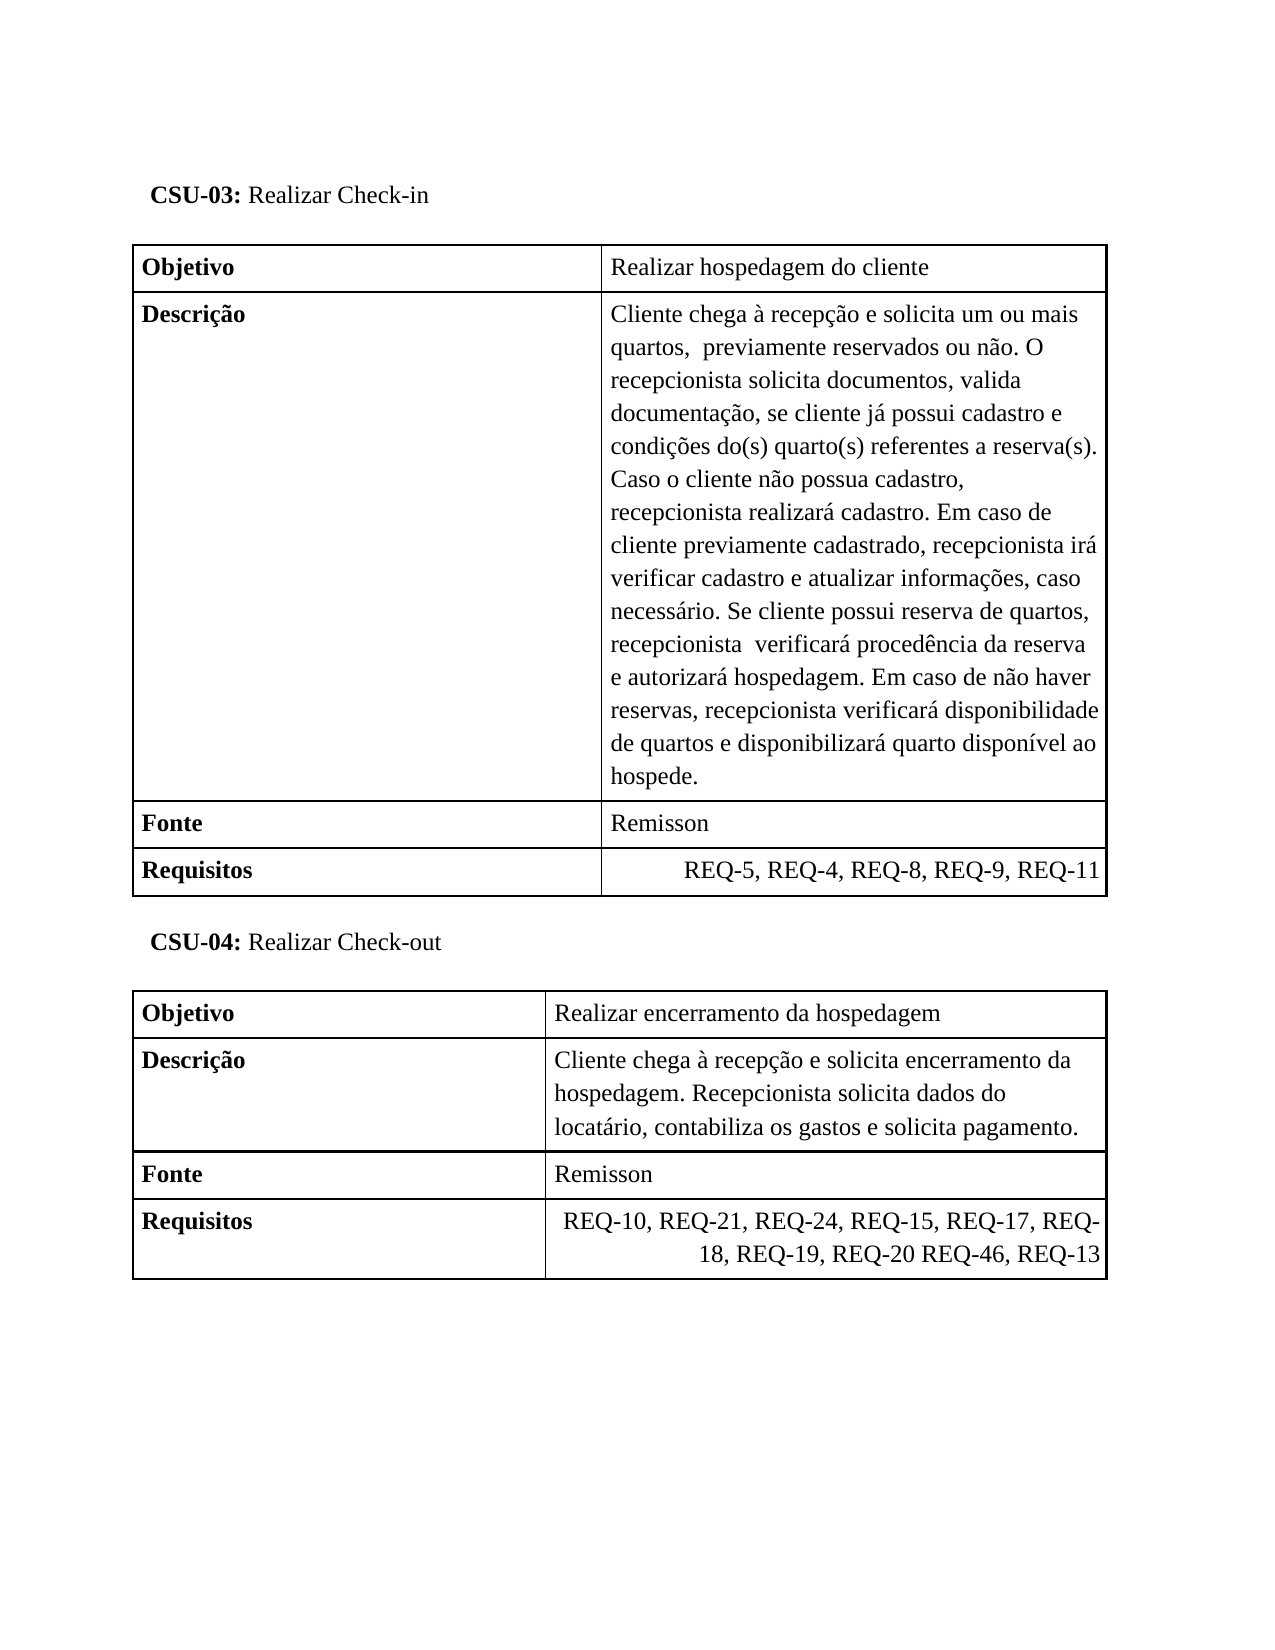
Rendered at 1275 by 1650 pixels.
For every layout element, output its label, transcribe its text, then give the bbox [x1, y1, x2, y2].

table_header Realizar hospedagem do cliente [602, 246, 1105, 291]
table_header Objetivo [134, 246, 601, 291]
table_cell Cliente chega à recepção e solicita um ou mais quartos, previamente reservados ou não. O recepcionista solicita documentos, valida documentação, se cliente já possui cadastro e condições do(s) quarto(s) referentes a reserva(s). Caso o cliente não possua cadastro, recepcionista realizará cadastro. Em caso de cliente previamente cadastrado, recepcionista irá verificar cadastro e atualizar informações, caso necessário. Se cliente possui reserva de quartos, recepcionista verificará procedência da reserva e autorizará hospedagem. Em caso de não haver reservas, recepcionista verificará disponibilidade de quartos e disponibilizará quarto disponível ao hospede. [602, 293, 1105, 800]
table_cell Requisitos [134, 1200, 545, 1278]
table_cell Fonte [134, 802, 601, 847]
table_cell REQ-5, REQ-4, REQ-8, REQ-9, REQ-11 [602, 849, 1105, 894]
table_cell Descrição [134, 293, 601, 800]
table_header Realizar encerramento da hospedagem [546, 992, 1105, 1037]
text CSU-04: Realizar Check-out [150, 927, 1125, 956]
table_cell Remisson [546, 1153, 1105, 1198]
table_cell Descrição [134, 1039, 545, 1150]
table_cell Cliente chega à recepção e solicita encerramento da hospedagem. Recepcionista solicita dados do locatário, contabiliza os gastos e solicita pagamento. [546, 1039, 1105, 1150]
table_cell Requisitos [134, 849, 601, 894]
table_header Objetivo [134, 992, 545, 1037]
table_cell Remisson [602, 802, 1105, 847]
table_cell REQ-10, REQ-21, REQ-24, REQ-15, REQ-17, REQ-18, REQ-19, REQ-20 REQ-46, REQ-13 [546, 1200, 1105, 1278]
text CSU-03: Realizar Check-in [150, 180, 1125, 209]
table_cell Fonte [134, 1153, 545, 1198]
